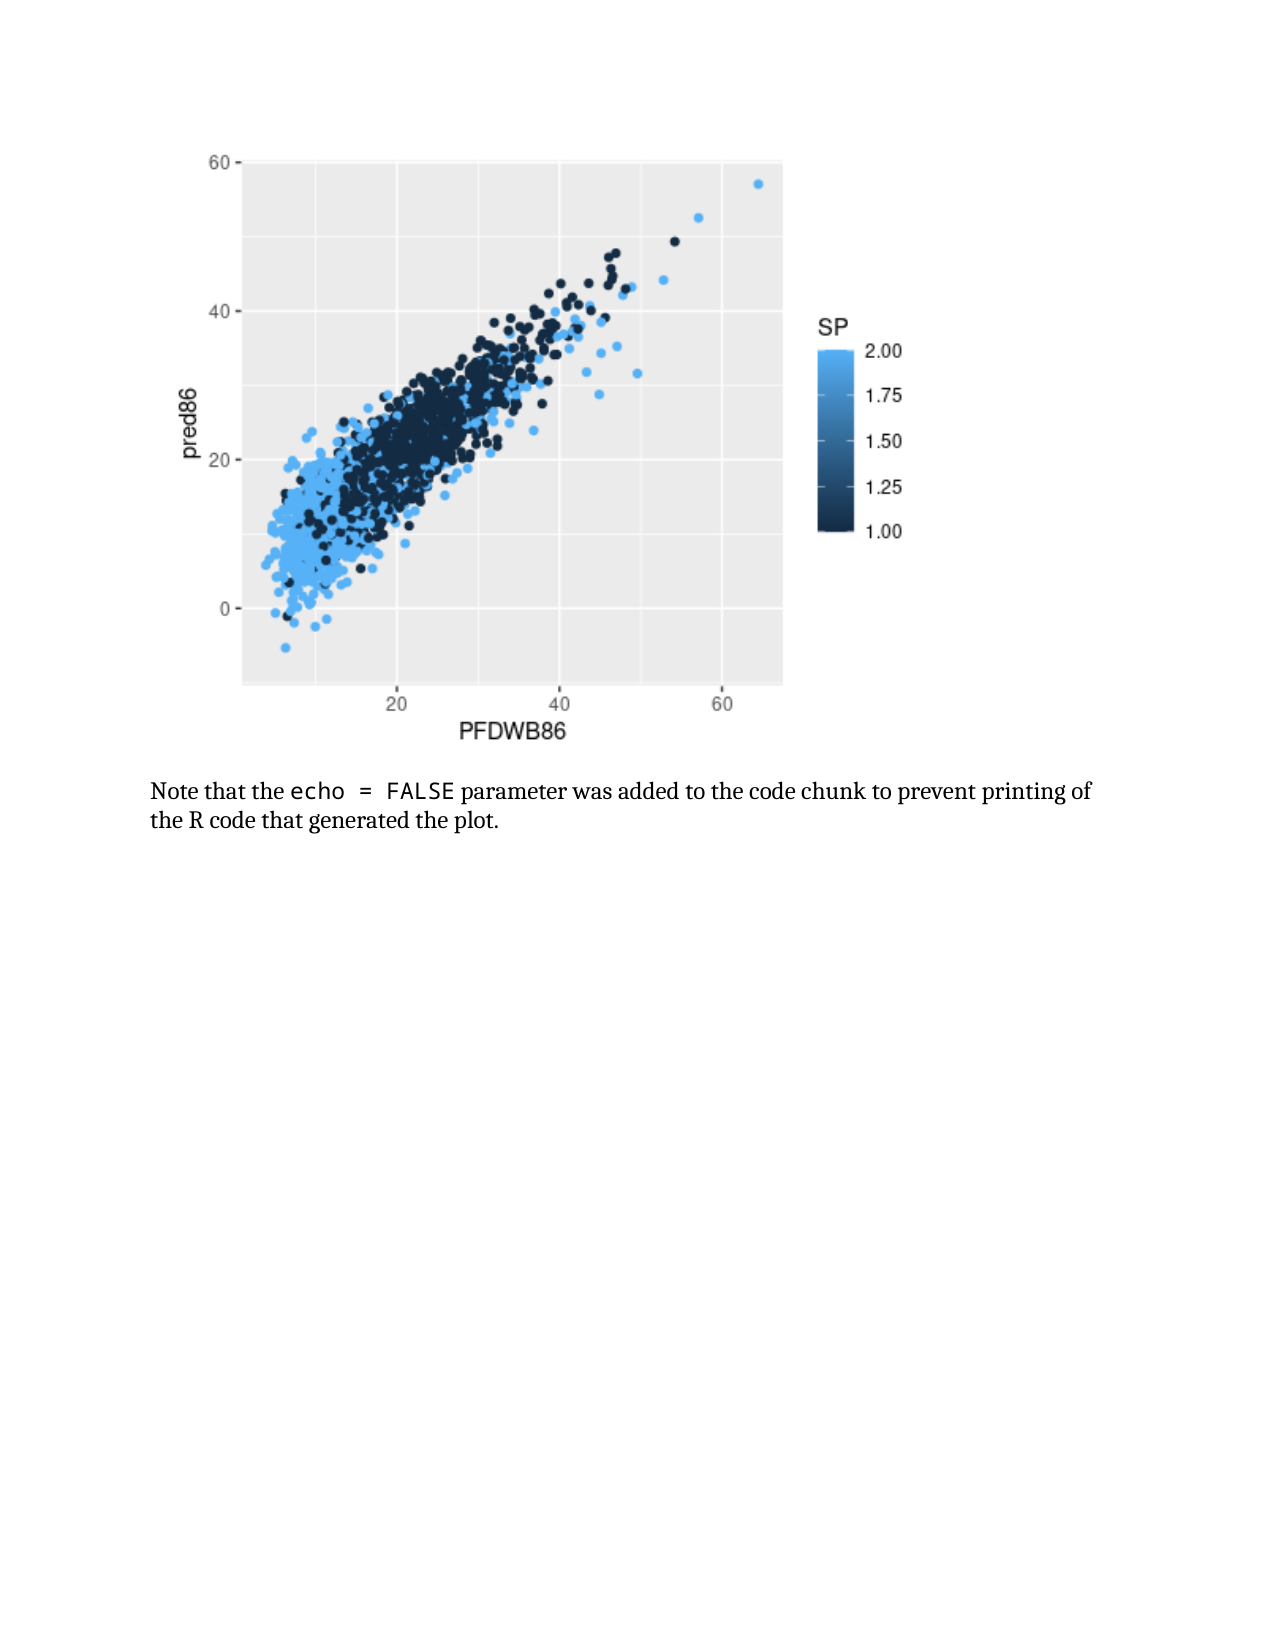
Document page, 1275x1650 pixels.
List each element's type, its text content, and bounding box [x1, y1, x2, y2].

text Note that the echo = FALSE parameter was added to the code chunk to prevent printing of the R code that generated the plot. [150, 775, 1125, 835]
picture [168, 150, 927, 757]
